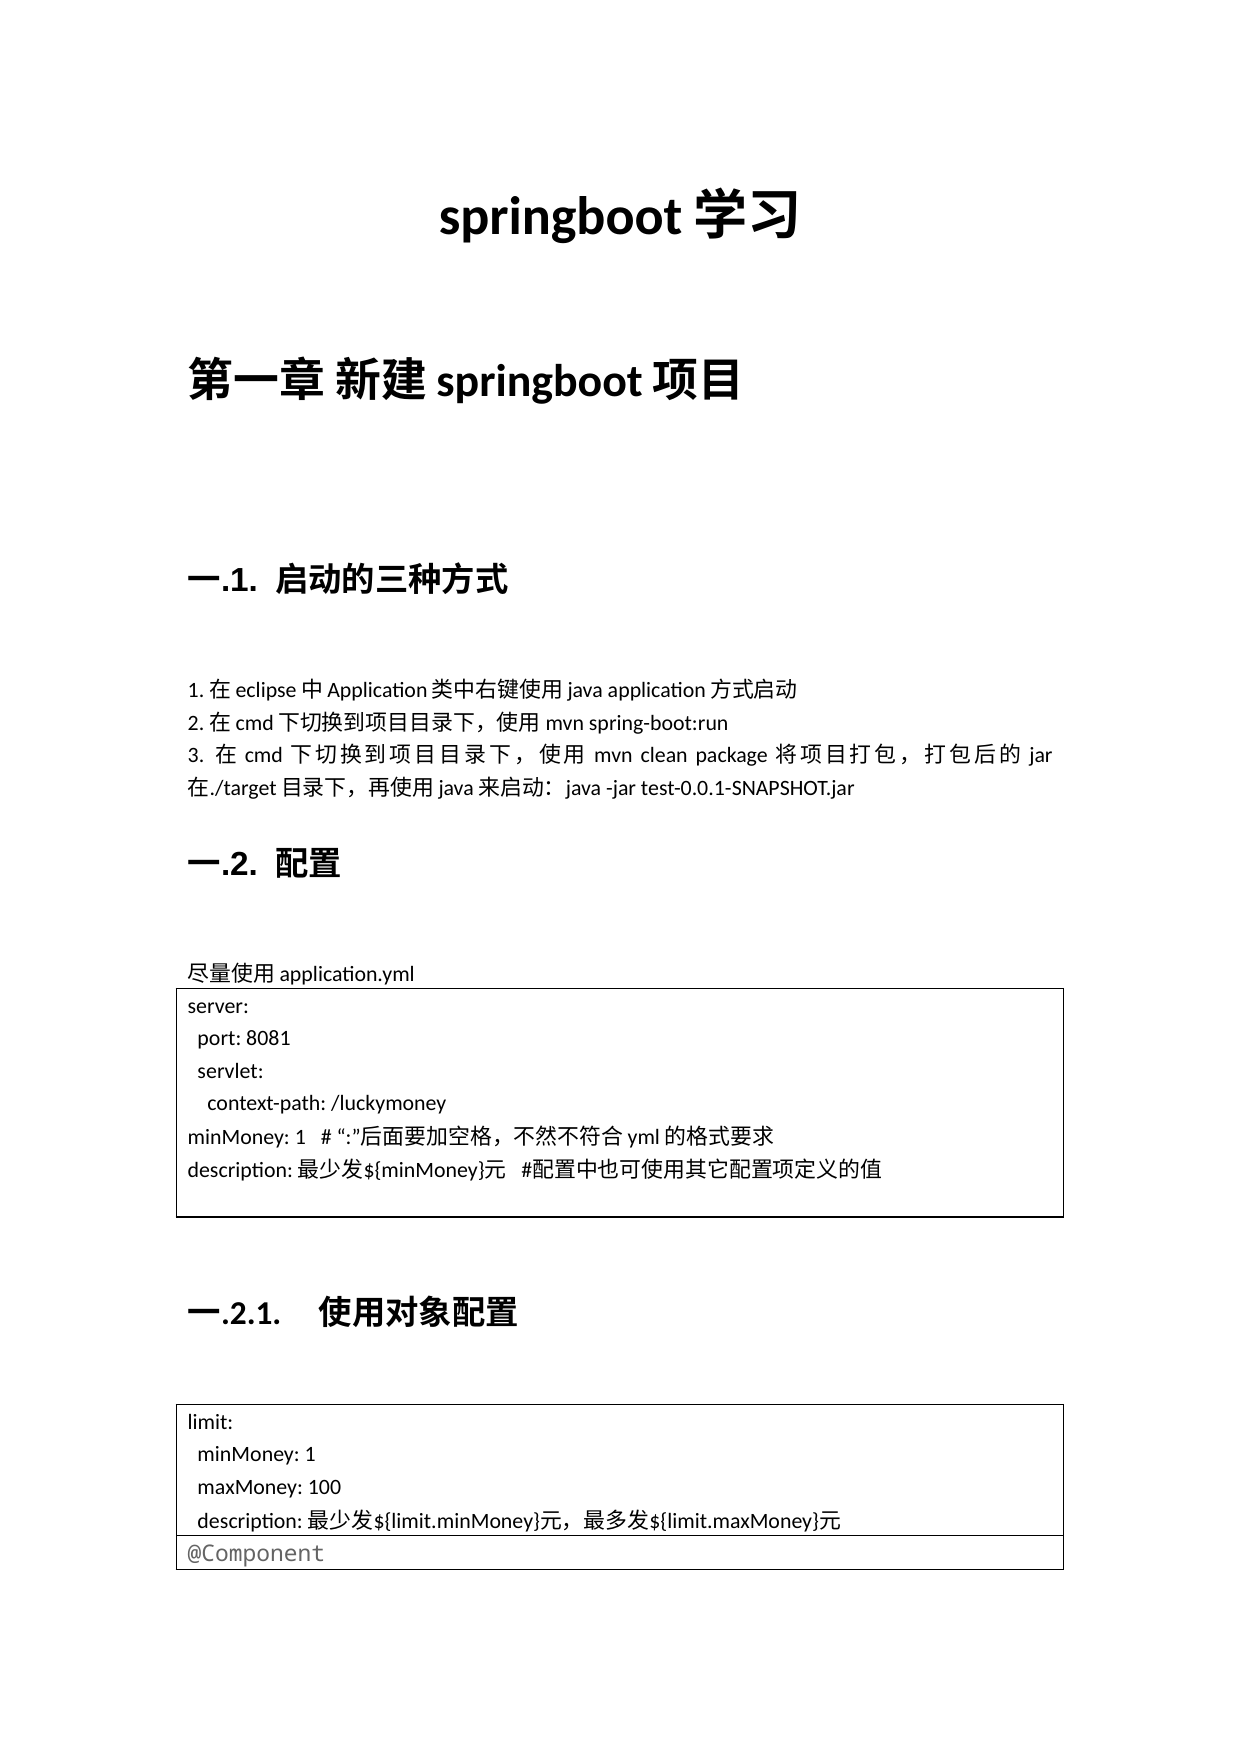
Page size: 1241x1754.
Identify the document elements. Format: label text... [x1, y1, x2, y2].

text 1. 在eclipse中Application类中右键使用java application方式启动 [187, 679, 1053, 711]
text 2. 在cmd下切换到项目目录下，使用 mvn spring-boot:run [187, 711, 1053, 744]
table_header server: port: 8081 servlet: context-path: /luckymoney minMoney: 1 # “:”后面要加空格，不然不符合yml的格式要求 description: 最少发${minMoney}元 #配置中也可使用其它配置项定义的值 [177, 996, 1063, 1224]
subtitle 配置 [187, 836, 1053, 901]
table_header limit: minMoney: 1 maxMoney: 100 description: 最少发${limit.minMoney}元，最多发${limit.maxMoney}元 [177, 1412, 1063, 1542]
subtitle 启动的三种方式 [187, 552, 1053, 617]
subtitle 新建springboot项目 [187, 327, 1053, 425]
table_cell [177, 1543, 1063, 1576]
text 3. 在cmd下切换到项目目录下，使用mvn clean package将项目打包，打包后的jar在./target目录下，再使用java来启动：java -jar test-0.0.1-SNAPSHOT.jar [187, 744, 1053, 809]
text 尽量使用application.yml [187, 963, 1053, 995]
text springboot学习 [187, 162, 1053, 259]
subtitle 使用对象配置 [187, 1284, 1053, 1349]
